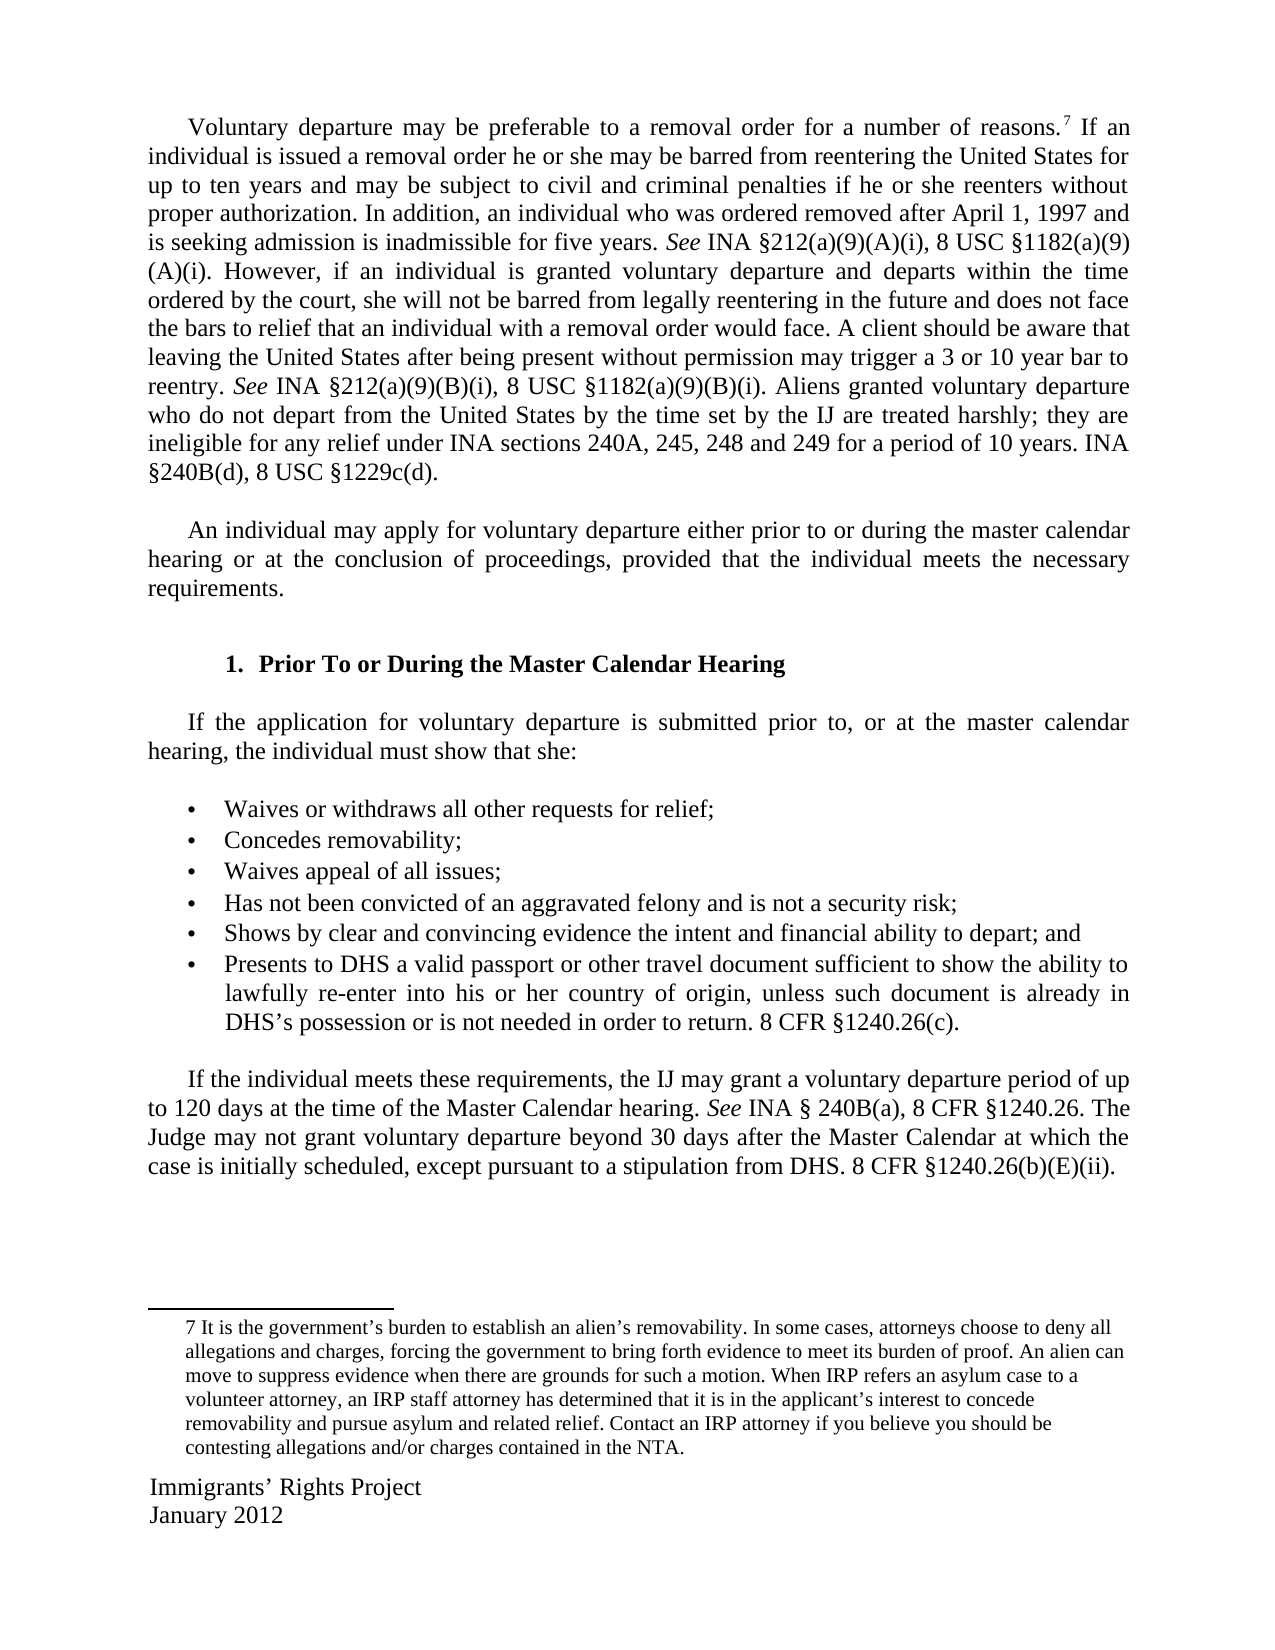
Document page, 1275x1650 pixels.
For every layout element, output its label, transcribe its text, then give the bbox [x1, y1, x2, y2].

list Prior To or During the Master Calendar Hearing [148, 649, 1131, 678]
text An individual may apply for voluntary departure either prior to or during the master calendar hearing or at the conclusion of proceedings, provided that the individual meets the necessary requirements. [148, 515, 1131, 601]
list Waives or withdraws all other requests for relief; [148, 794, 1131, 823]
list Has not been convicted of an aggravated felony and is not a security risk; [148, 888, 1131, 916]
list Waives appeal of all issues; [148, 856, 1131, 885]
text If the application for voluntary departure is submitted prior to, or at the master calendar hearing, the individual must show that she: [148, 707, 1131, 765]
list Shows by clear and convincing evidence the intent and financial ability to depart; and [148, 918, 1131, 947]
list Presents to DHS a valid passport or other travel document sufficient to show the ability to lawfully re-enter into his or her country of origin, unless such document is already in DHS’s possession or is not needed in order to return. 8 CFR §1240.26(c). [187, 949, 1131, 1035]
text If the individual meets these requirements, the IJ may grant a voluntary departure period of up to 120 days at the time of the Master Calendar hearing. See INA § 240B(a), 8 CFR §1240.26. The Judge may not grant voluntary departure beyond 30 days after the Master Calendar at which the case is initially scheduled, except pursuant to a stipulation from DHS. 8 CFR §1240.26(b)(E)(ii). [148, 1064, 1131, 1179]
list Concedes removability; [148, 825, 1131, 854]
text Voluntary departure may be preferable to a removal order for a number of reasons. If an individual is issued a removal order he or she may be barred from reentering the United States for up to ten years and may be subject to civil and criminal penalties if he or she reenters without proper authorization. In addition, an individual who was ordered removed after April 1, 1997 and is seeking admission is inadmissible for five years. See INA §212(a)(9)(A)(i), 8 USC §1182(a)(9)(A)(i). However, if an individual is granted voluntary departure and departs within the time ordered by the court, she will not be barred from legally reentering in the future and does not face the bars to relief that an individual with a removal order would face. A client should be aware that leaving the United States after being present without permission may trigger a 3 or 10 year bar to reentry. See INA §212(a)(9)(B)(i), 8 USC §1182(a)(9)(B)(i). Aliens granted voluntary departure who do not depart from the United States by the time set by the IJ are treated harshly; they are ineligible for any relief under INA sections 240A, 245, 248 and 249 for a period of 10 years. INA §240B(d), 8 USC §1229c(d). [148, 112, 1131, 486]
